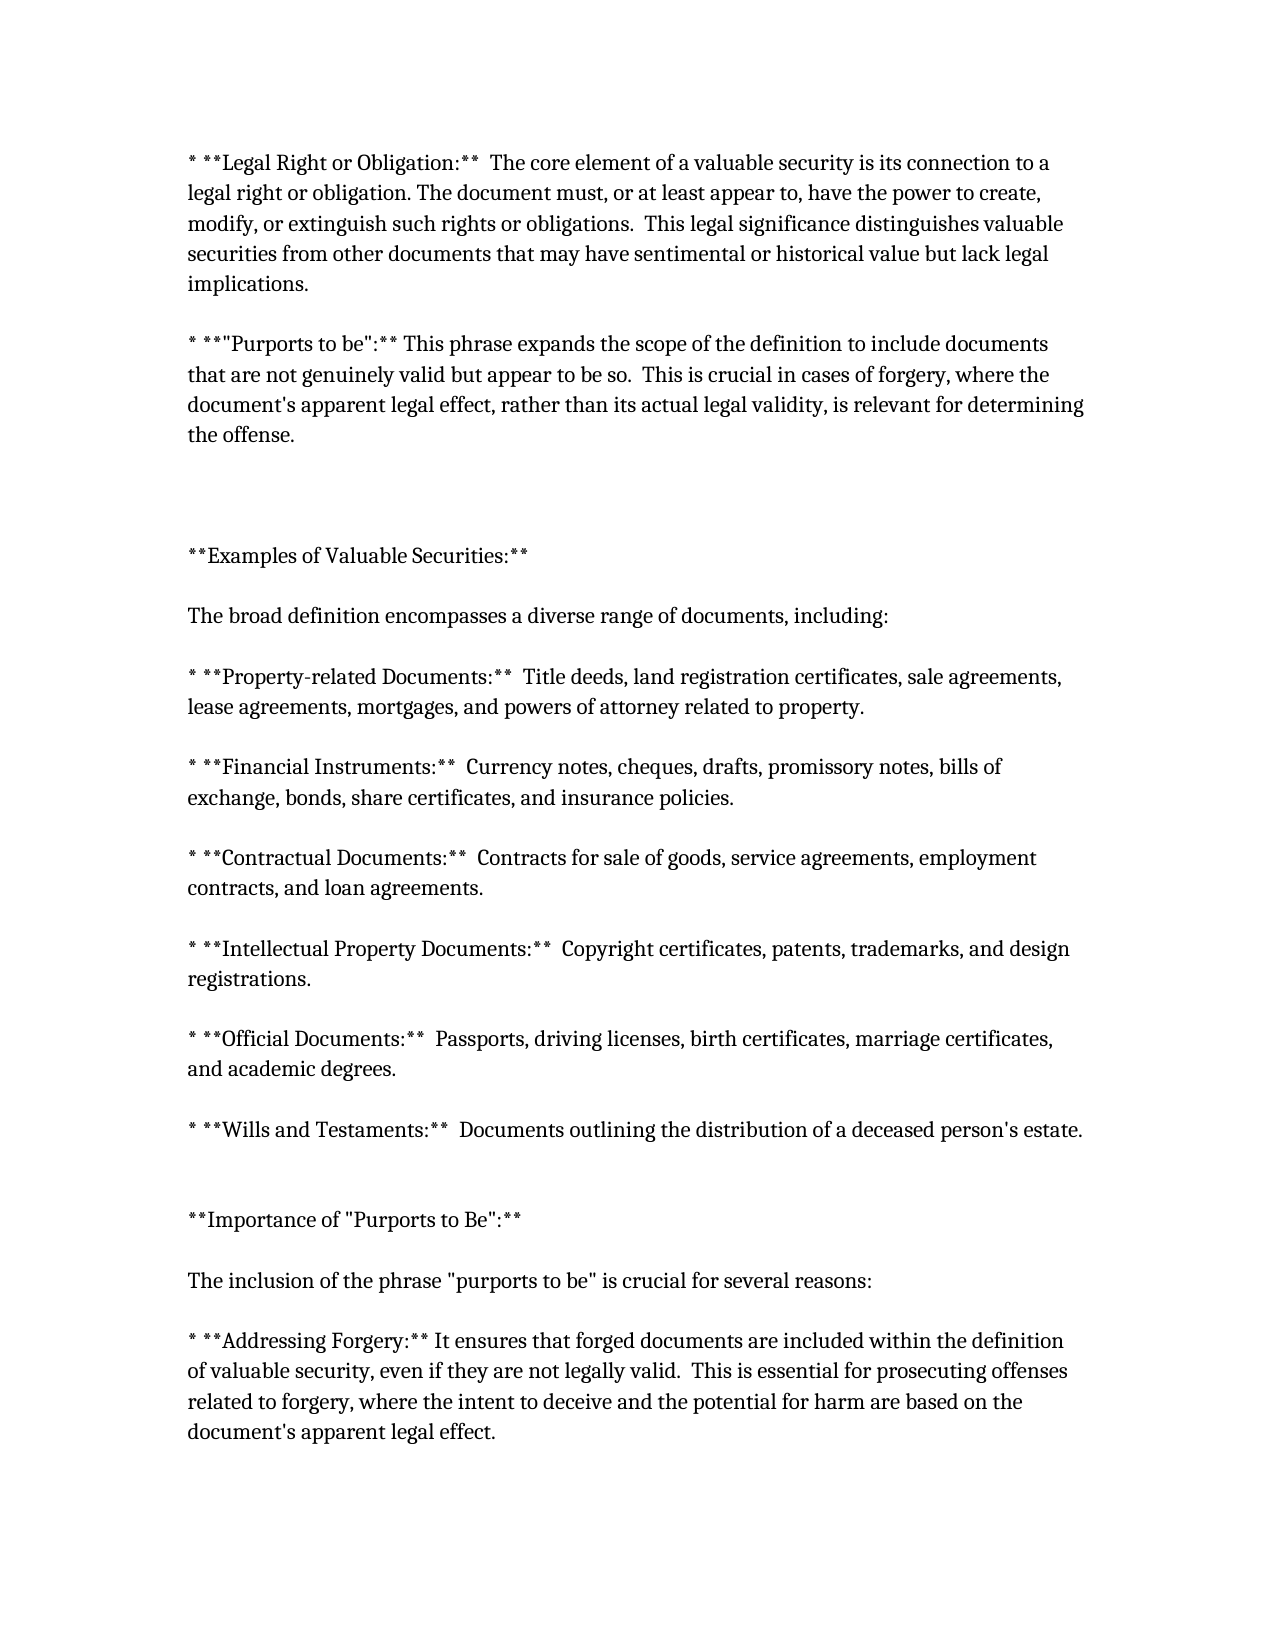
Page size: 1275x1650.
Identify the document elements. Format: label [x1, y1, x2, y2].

text [187, 150, 1087, 1475]
